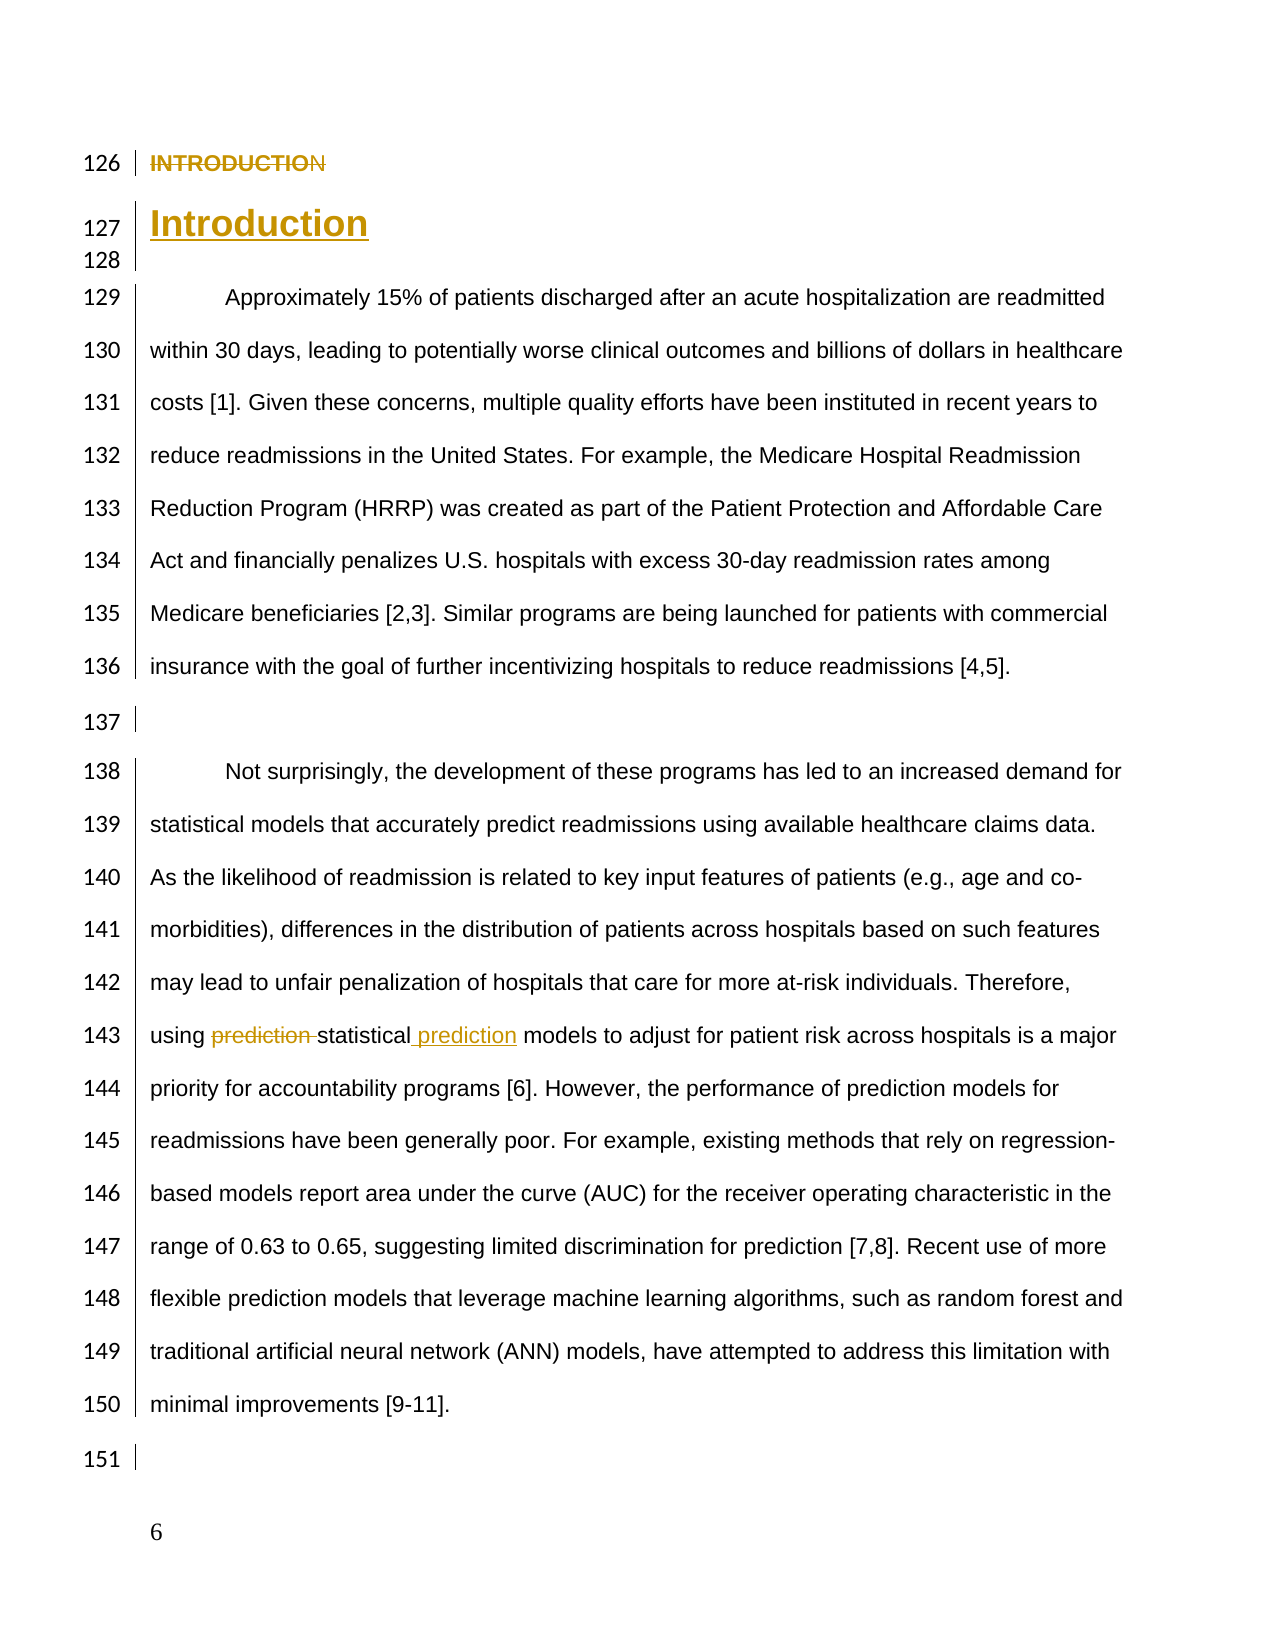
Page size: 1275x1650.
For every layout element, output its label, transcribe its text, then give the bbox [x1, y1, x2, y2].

text Approximately 15% of patients discharged after an acute hospitalization are readmitted within 30 days, leading to potentially worse clinical outcomes and billions of dollars in healthcare costs [1]. Given these concerns, multiple quality efforts have been instituted in recent years to reduce readmissions in the United States. For example, the Medicare Hospital Readmission Reduction Program (HRRP) was created as part of the Patient Protection and Affordable Care Act and financially penalizes U.S. hospitals with excess 30-day readmission rates among Medicare beneficiaries [2,3]. Similar programs are being launched for patients with commercial insurance with the goal of further incentivizing hospitals to reduce readmissions [4,5]. [150, 284, 1125, 679]
text Not surprisingly, the development of these programs has led to an increased demand for statistical models that accurately predict readmissions using available healthcare claims data. As the likelihood of readmission is related to key input features of patients (e.g., age and co-morbidities), differences in the distribution of patients across hospitals based on such features may lead to unfair penalization of hospitals that care for more at-risk individuals. Therefore, using statistical models to adjust for patient risk across hospitals is a major priority for accountability programs [6]. However, the performance of prediction models for readmissions have been generally poor. For example, existing methods that rely on regression-based models report area under the curve (AUC) for the receiver operating characteristic in the range of 0.63 to 0.65, suggesting limited discrimination for prediction [7,8]. Recent use of more flexible prediction models that leverage machine learning algorithms, such as random forest and traditional artificial neural network (ANN) models, have attempted to address this limitation with minimal improvements [9-11]. [150, 758, 1125, 1417]
